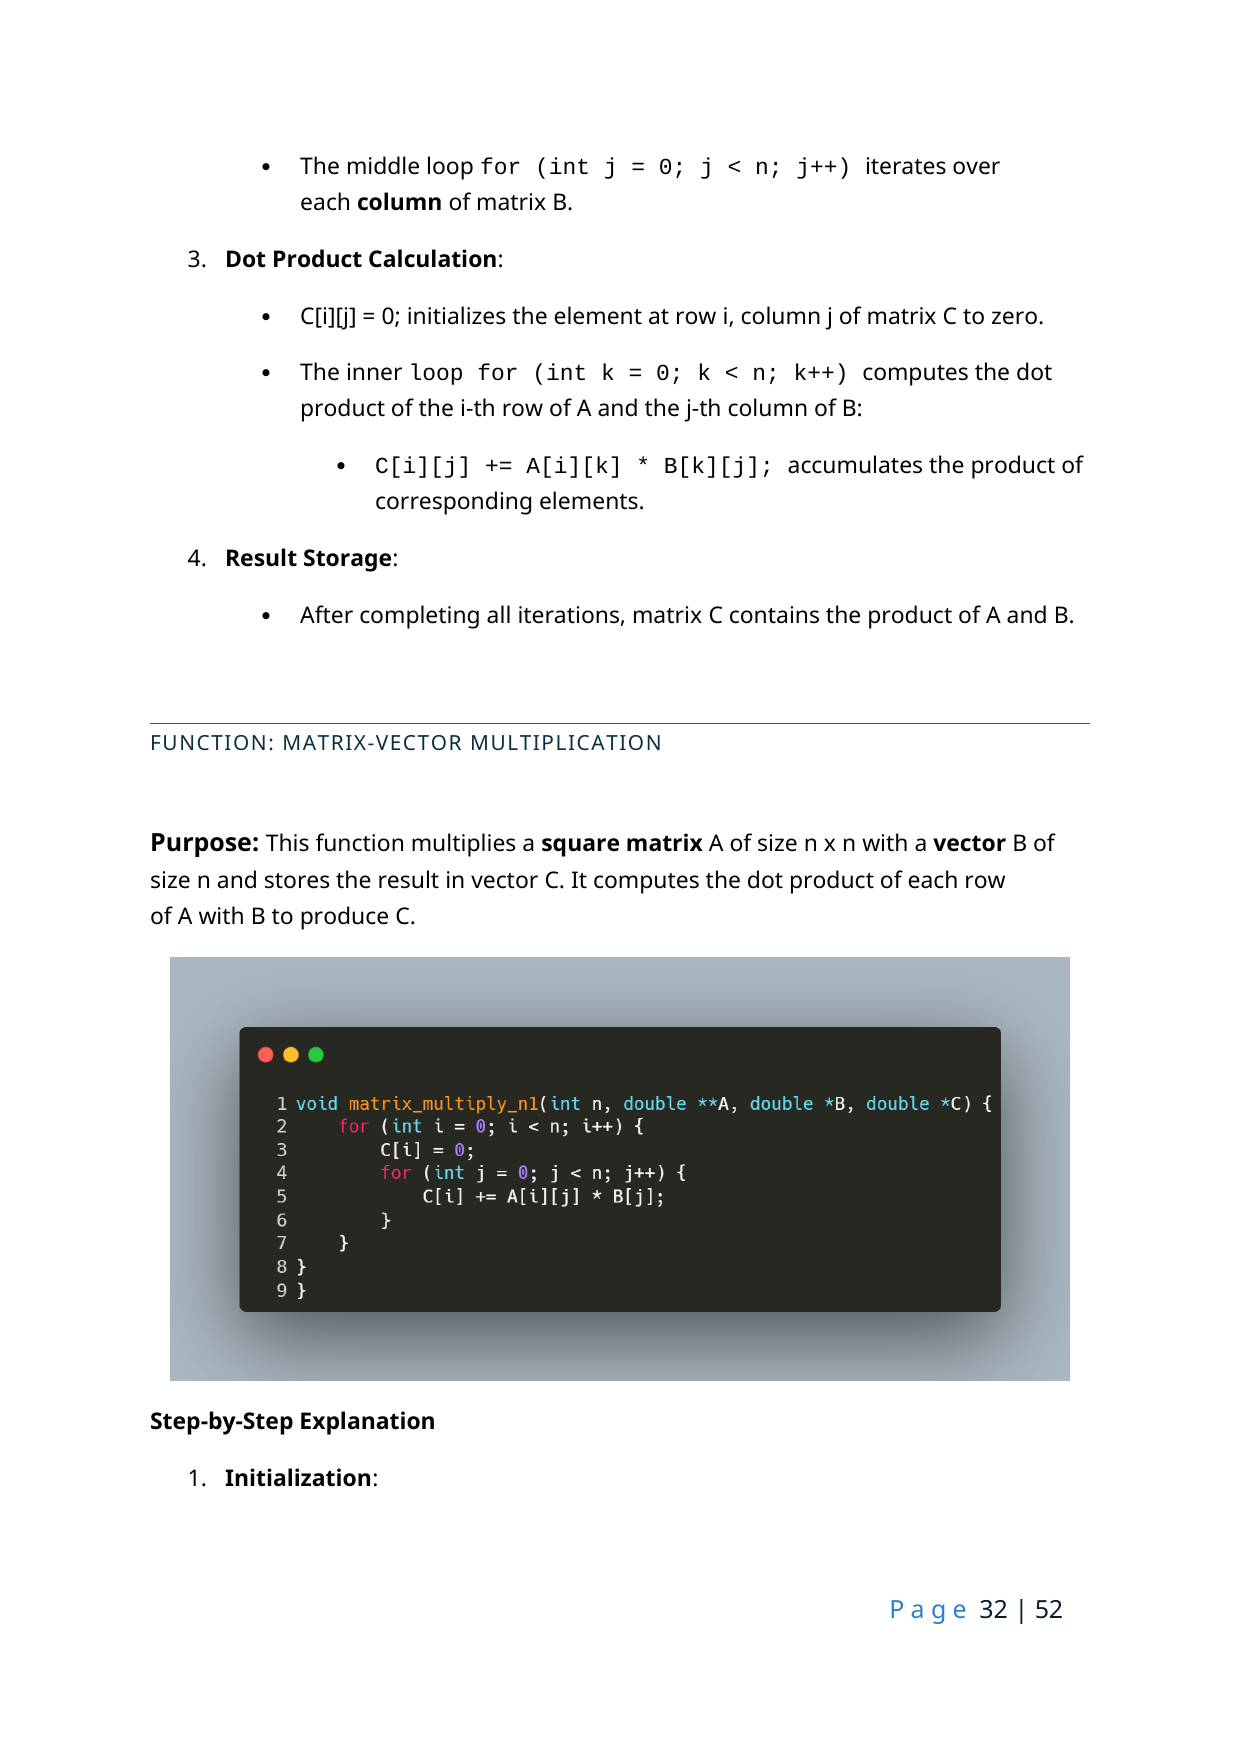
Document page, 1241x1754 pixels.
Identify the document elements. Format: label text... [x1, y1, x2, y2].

list Initialization: [187, 1462, 1090, 1493]
text Purpose: This function multiplies a square matrix A of size n x n with a vector B of size n and stores the result in vector C. It computes the dot product of each row of A with B to produce C. [150, 825, 1090, 931]
list C[i][j] += A[i][k] * B[k][j]; accumulates the product of corresponding elements. [337, 449, 1090, 516]
subtitle Function: Matrix-Vector Multiplication [150, 724, 1090, 757]
text Step-by-Step Explanation [150, 1405, 1090, 1437]
list The middle loop for (int j = 0; j < n; j++) iterates over each column of matrix B. [262, 150, 1090, 217]
list Result Storage: [187, 542, 1090, 573]
picture [169, 956, 1071, 1381]
list C[i][j] = 0; initializes the element at row i, column j of matrix C to zero. [262, 299, 1090, 331]
list Dot Product Calculation: [187, 243, 1090, 274]
list After completing all iterations, matrix C contains the product of A and B. [262, 599, 1090, 630]
list The inner loop for (int k = 0; k < n; k++) computes the dot product of the i-th row of A and the j-th column of B: [262, 356, 1090, 424]
